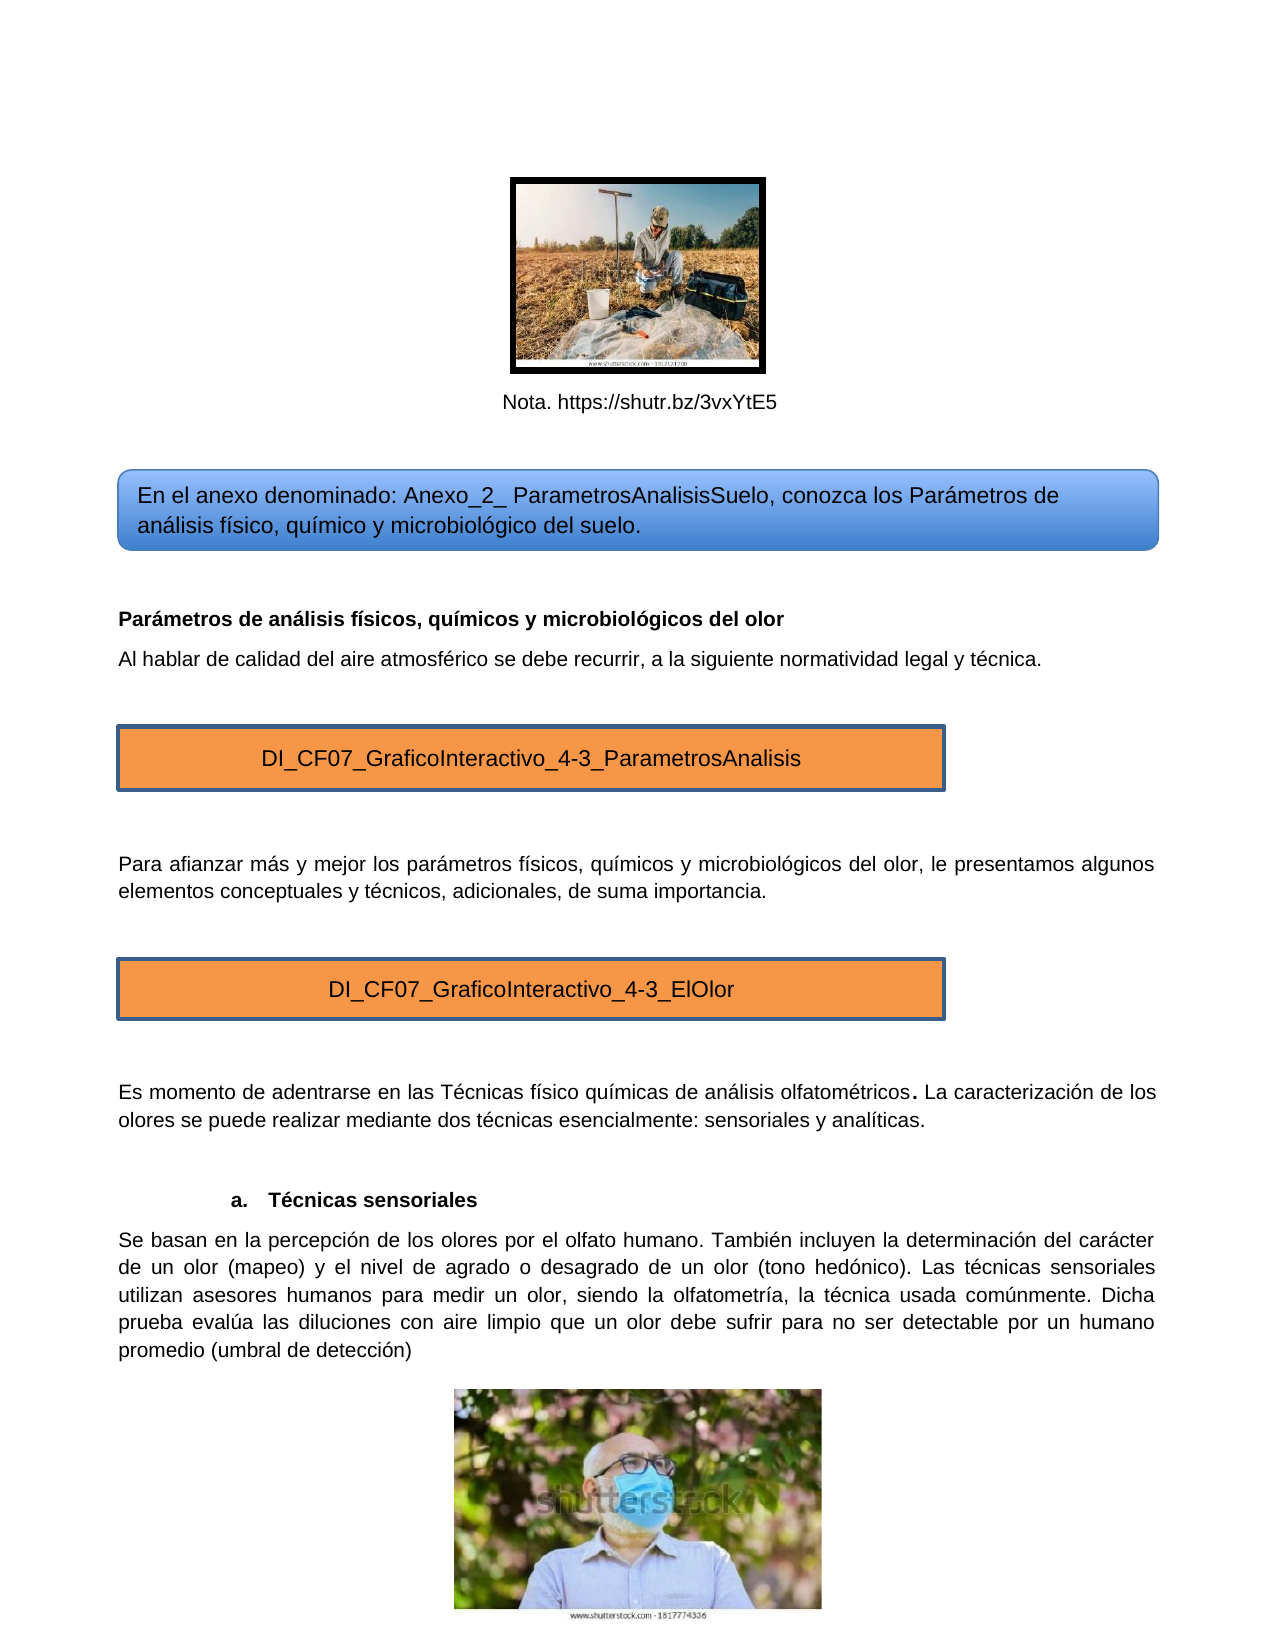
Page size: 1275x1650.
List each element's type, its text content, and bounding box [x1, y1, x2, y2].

picture [516, 184, 759, 367]
text Se basan en la percepción de los olores por el olfato humano. También incluyen la determinación del carácter de un olor (mapeo) y el nivel de agrado o desagrado de un olor (tono hedónico). Las técnicas sensoriales utilizan asesores humanos para medir un olor, siendo la olfatometría, la técnica usada comúnmente. Dicha prueba evalúa las diluciones con aire limpio que un olor debe sufrir para no ser detectable por un humano promedio (umbral de detección) [118, 1228, 1157, 1362]
text Parámetros de análisis físicos, químicos y microbiológicos del olor [118, 607, 1157, 631]
picture [454, 1389, 822, 1621]
text Al hablar de calidad del aire atmosférico se debe recurrir, a la siguiente normatividad legal y técnica. [118, 647, 1157, 671]
text Para afianzar más y mejor los parámetros físicos, químicos y microbiológicos del olor, le presentamos algunos elementos conceptuales y técnicos, adicionales, de suma importancia. [118, 851, 1157, 903]
list Técnicas sensoriales [231, 1188, 1157, 1212]
text Es momento de adentrarse en las Técnicas físico químicas de análisis olfatométricos. La caracterización de los olores se puede realizar mediante dos técnicas esencialmente: sensoriales y analíticas. [118, 1080, 1157, 1132]
text Nota. https://shutr.bz/3vxYtE5 [502, 390, 1157, 414]
